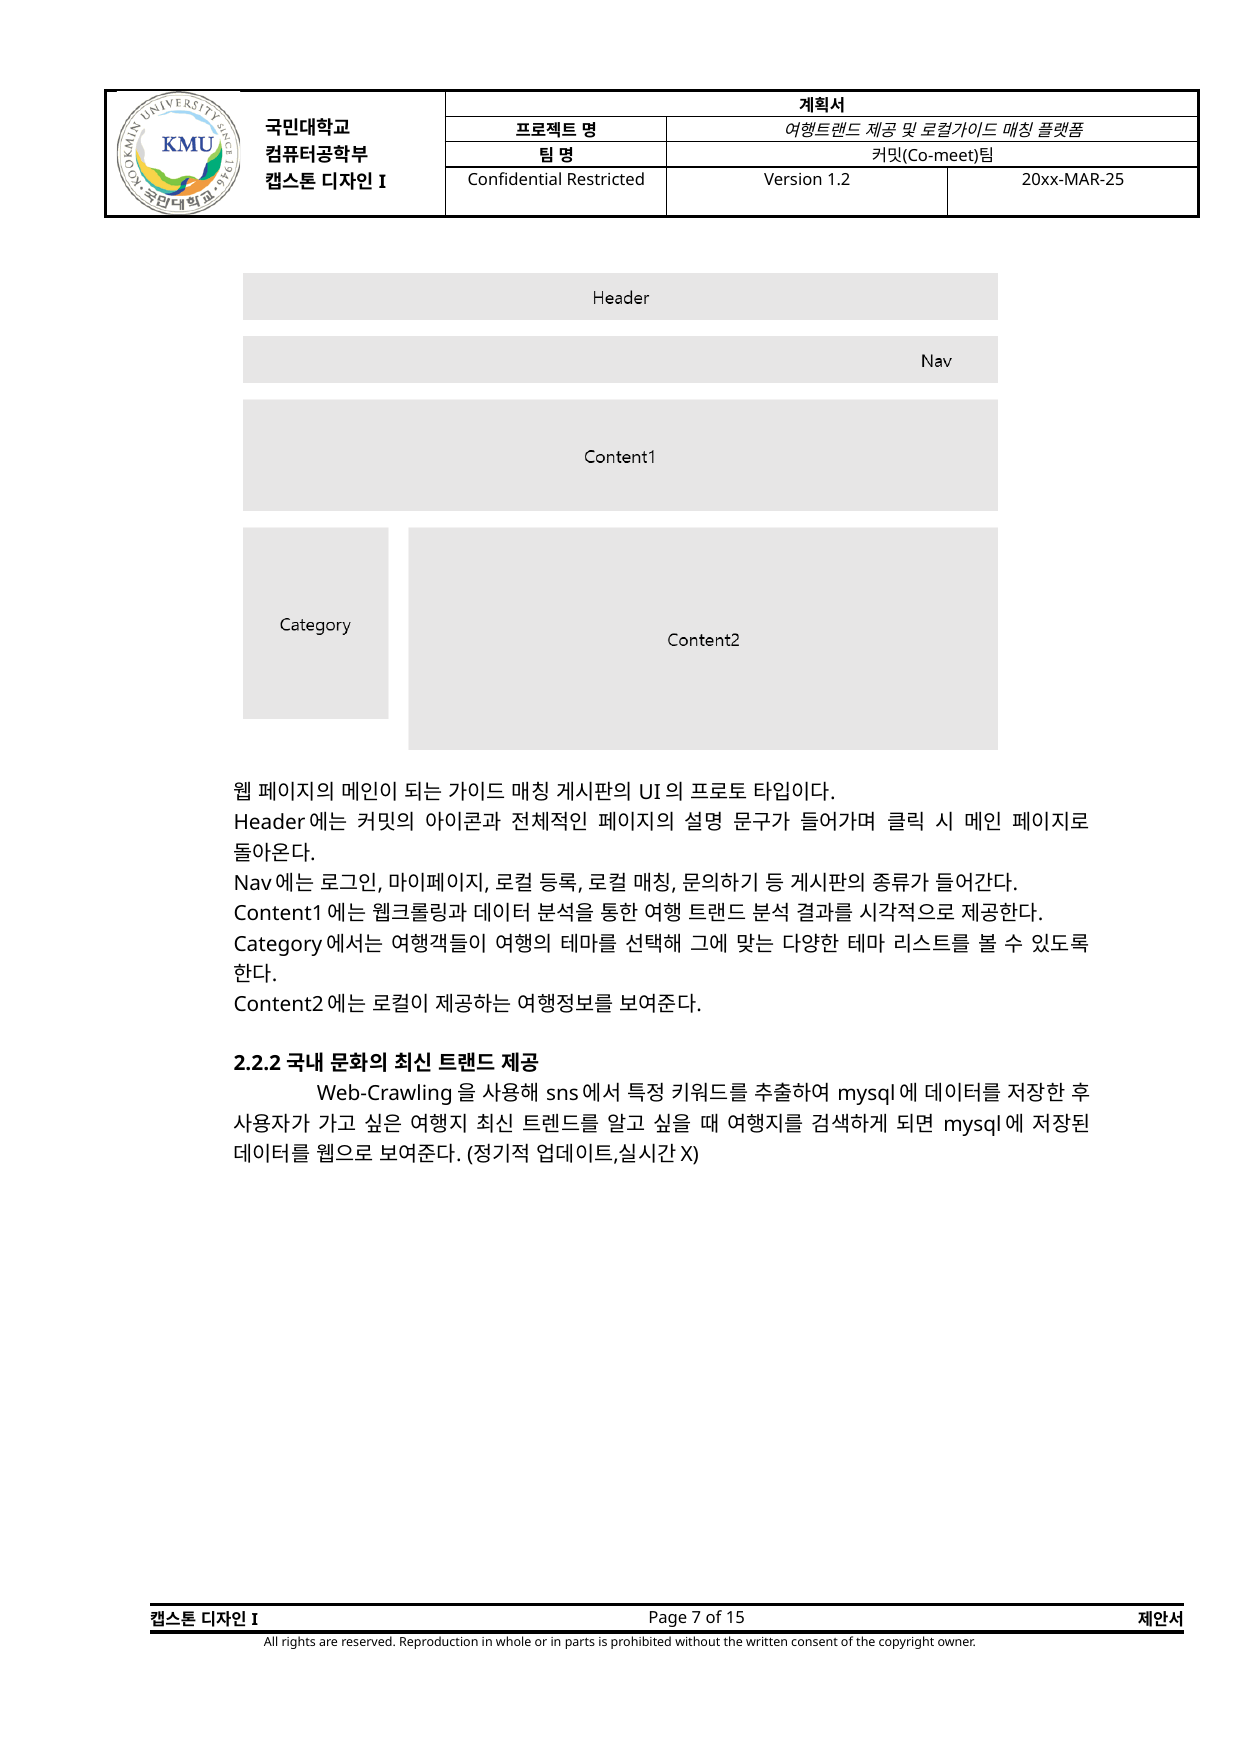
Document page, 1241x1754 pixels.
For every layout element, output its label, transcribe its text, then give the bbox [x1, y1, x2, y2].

picture [116, 91, 241, 215]
text 웹 페이지의 메인이 되는 가이드 매칭 게시판의 UI의 프로토 타입이다. [233, 776, 1090, 806]
text 2.2.2 국내 문화의 최신 트랜드 제공 [233, 1046, 1090, 1077]
text Category에서는 여행객들이 여행의 테마를 선택해 그에 맞는 다양한 테마 리스트를 볼 수 있도록 한다. [233, 927, 1090, 987]
text Web-Crawling을 사용해 sns에서 특정 키워드를 추출하여 mysql에 데이터를 저장한 후 사용자가 가고 싶은 여행지 최신 트렌드를 알고 싶을 때 여행지를 검색하게 되면 mysql에 저장된 데이터를 웹으로 보여준다. (정기적 업데이트,실시간X) [233, 1077, 1090, 1167]
text Content2에는 로컬이 제공하는 여행정보를 보여준다. [233, 987, 1090, 1018]
text Nav에는 로그인, 마이페이지, 로컬 등록, 로컬 매칭, 문의하기 등 게시판의 종류가 들어간다. [233, 866, 1090, 897]
text Header에는 커밋의 아이콘과 전체적인 페이지의 설명 문구가 들어가며 클릭 시 메인 페이지로 돌아온다. [233, 806, 1090, 866]
picture [150, 246, 1090, 776]
text Content1에는 웹크롤링과 데이터 분석을 통한 여행 트랜드 분석 결과를 시각적으로 제공한다. [233, 897, 1090, 927]
